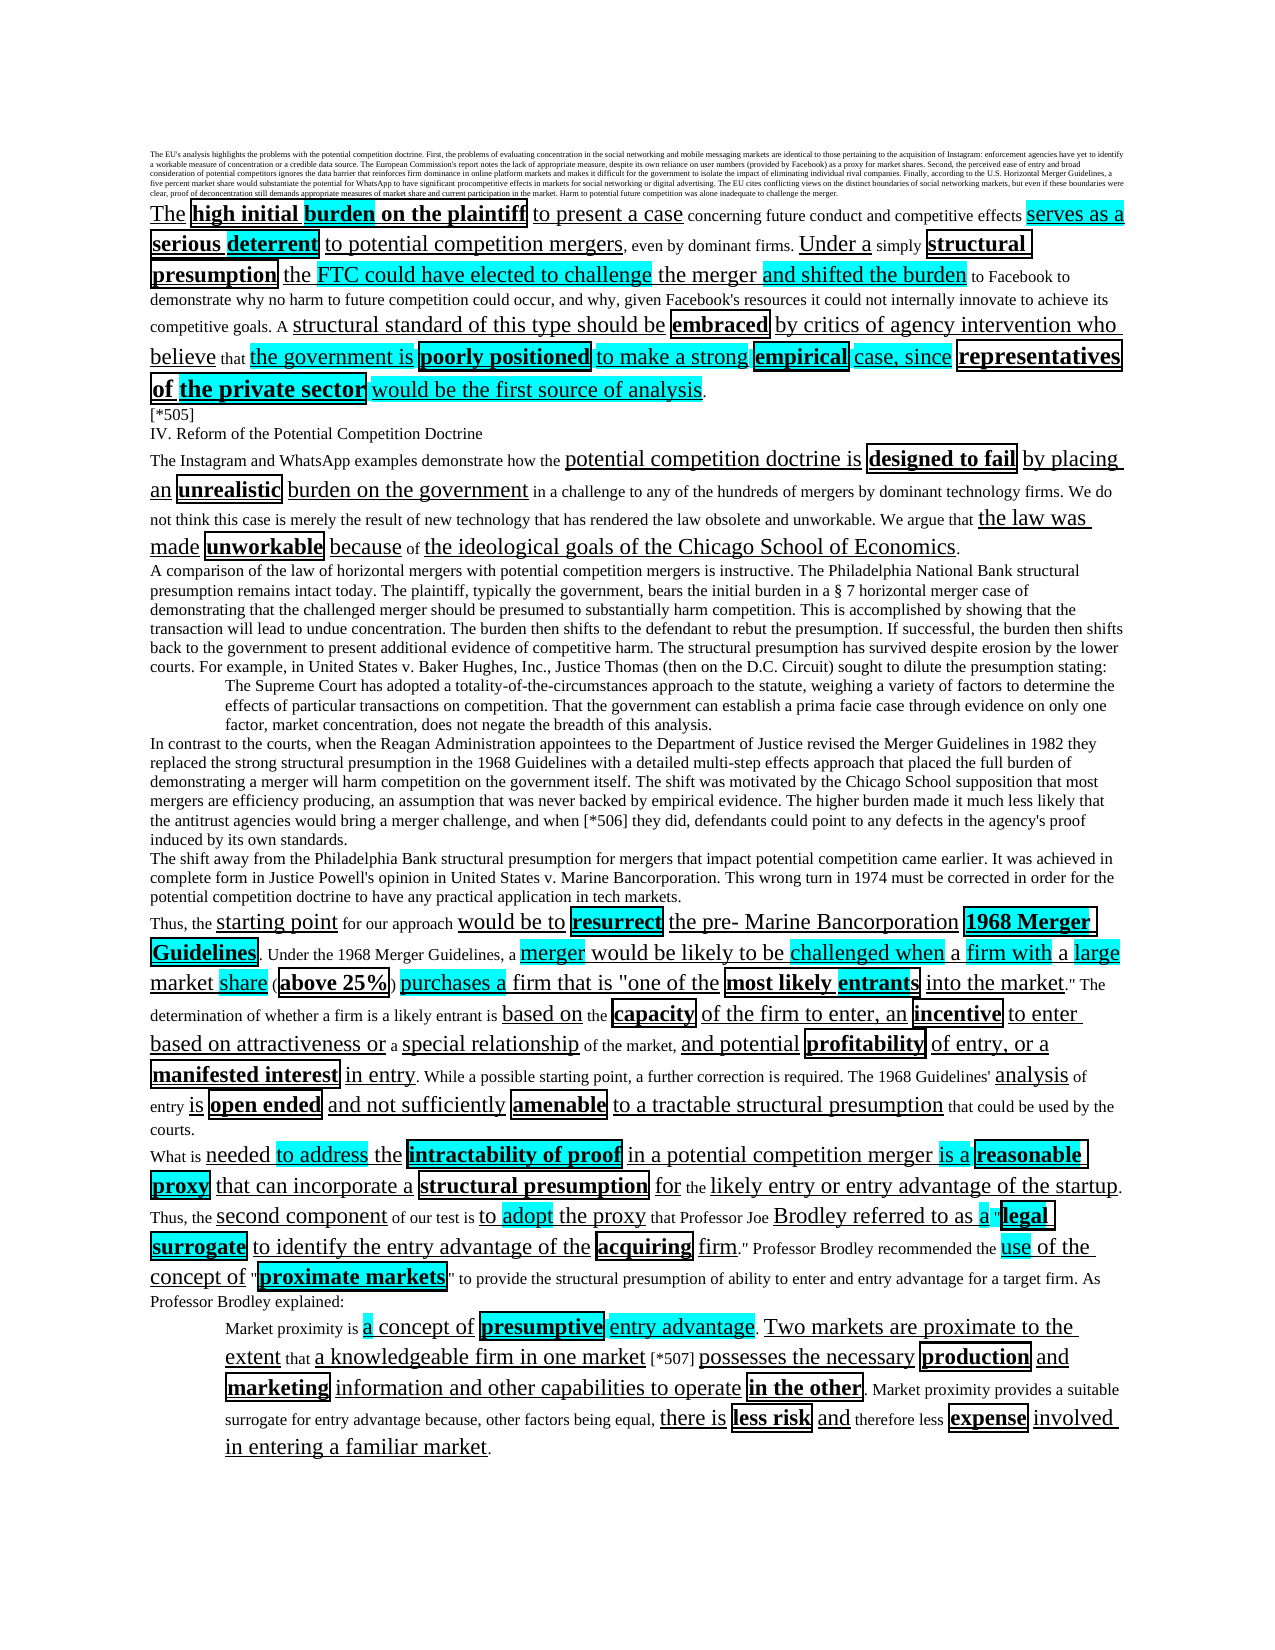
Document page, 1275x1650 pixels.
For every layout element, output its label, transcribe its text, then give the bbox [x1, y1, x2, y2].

text Thus, the starting point for our approach would be to resurrect the pre- Marine Bancorporation 1968 Merger Guidelines. Under the 1968 Merger Guidelines, a merger would be likely to be challenged when a firm with a large market share (above 25%) purchases a firm that is "one of the most likely entrants into the market." The determination of whether a firm is a likely entrant is based on the capacity of the firm to enter, an incentive to enter based on attractiveness or a special relationship of the market, and potential profitability of entry, or a manifested interest in entry. While a possible starting point, a further correction is required. The 1968 Guidelines' analysis of entry is open ended and not sufficiently amenable to a tractable structural presumption that could be used by the courts. [150, 906, 1125, 1139]
text [*505] [150, 405, 1125, 424]
text What is needed to address the intractability of proof in a potential competition merger is a reasonable proxy that can incorporate a structural presumption for the likely entry or entry advantage of the startup. Thus, the second component of our test is to adopt the proxy that Professor Joe Brodley referred to as a "legal surrogate to identify the entry advantage of the acquiring firm." Professor Brodley recommended the use of the concept of "proximate markets" to provide the structural presumption of ability to enter and entry advantage for a target firm. As Professor Brodley explained: [150, 1139, 1125, 1311]
text The Supreme Court has adopted a totality-of-the-circumstances approach to the statute, weighing a variety of factors to determine the effects of particular transactions on competition. That the government can establish a prima facie case through evidence on only one factor, market concentration, does not negate the breadth of this analysis. [225, 676, 1125, 734]
text Market proximity is a concept of presumptive entry advantage. Two markets are proximate to the extent that a knowledgeable firm in one market [*507] possesses the necessary production and marketing information and other capabilities to operate in the other. Market proximity provides a suitable surrogate for entry advantage because, other factors being equal, there is less risk and therefore less expense involved in entering a familiar market. [225, 1311, 1125, 1459]
text The shift away from the Philadelphia Bank structural presumption for mergers that impact potential competition came earlier. It was achieved in complete form in Justice Powell's opinion in United States v. Marine Bancorporation. This wrong turn in 1974 must be corrected in order for the potential competition doctrine to have any practical application in tech markets. [150, 849, 1125, 906]
text In contrast to the courts, when the Reagan Administration appointees to the Department of Justice revised the Merger Guidelines in 1982 they replaced the strong structural presumption in the 1968 Guidelines with a detailed multi-step effects approach that placed the full burden of demonstrating a merger will harm competition on the government itself. The shift was motivated by the Chicago School supposition that most mergers are efficiency producing, an assumption that was never backed by empirical evidence. The higher burden made it much less likely that the antitrust agencies would bring a merger challenge, and when [*506] they did, defendants could point to any defects in the agency's proof induced by its own standards. [150, 734, 1125, 849]
text The high initial burden on the plaintiff to present a case concerning future conduct and competitive effects serves as a serious deterrent to potential competition mergers, even by dominant firms. Under a simply structural presumption the FTC could have elected to challenge the merger and shifted the burden to Facebook to demonstrate why no harm to future competition could occur, and why, given Facebook's resources it could not internally innovate to achieve its competitive goals. A structural standard of this type should be embraced by critics of agency intervention who believe that the government is poorly positioned to make a strong empirical case, since representatives of the private sector would be the first source of analysis. [150, 198, 1125, 405]
text The Instagram and WhatsApp examples demonstrate how the potential competition doctrine is designed to fail by placing an unrealistic burden on the government in a challenge to any of the hundreds of mergers by dominant technology firms. We do not think this case is merely the result of new technology that has rendered the law obsolete and unworkable. We argue that the law was made unworkable because of the ideological goals of the Chicago School of Economics. [150, 443, 1125, 561]
text A comparison of the law of horizontal mergers with potential competition mergers is instructive. The Philadelphia National Bank structural presumption remains intact today. The plaintiff, typically the government, bears the initial burden in a § 7 horizontal merger case of demonstrating that the challenged merger should be presumed to substantially harm competition. This is accomplished by showing that the transaction will lead to undue concentration. The burden then shifts to the defendant to rebut the presumption. If successful, the burden then shifts back to the government to present additional evidence of competitive harm. The structural presumption has survived despite erosion by the lower courts. For example, in United States v. Baker Hughes, Inc., Justice Thomas (then on the D.C. Circuit) sought to dilute the presumption stating: [150, 561, 1125, 676]
text IV. Reform of the Potential Competition Doctrine [150, 424, 1125, 443]
